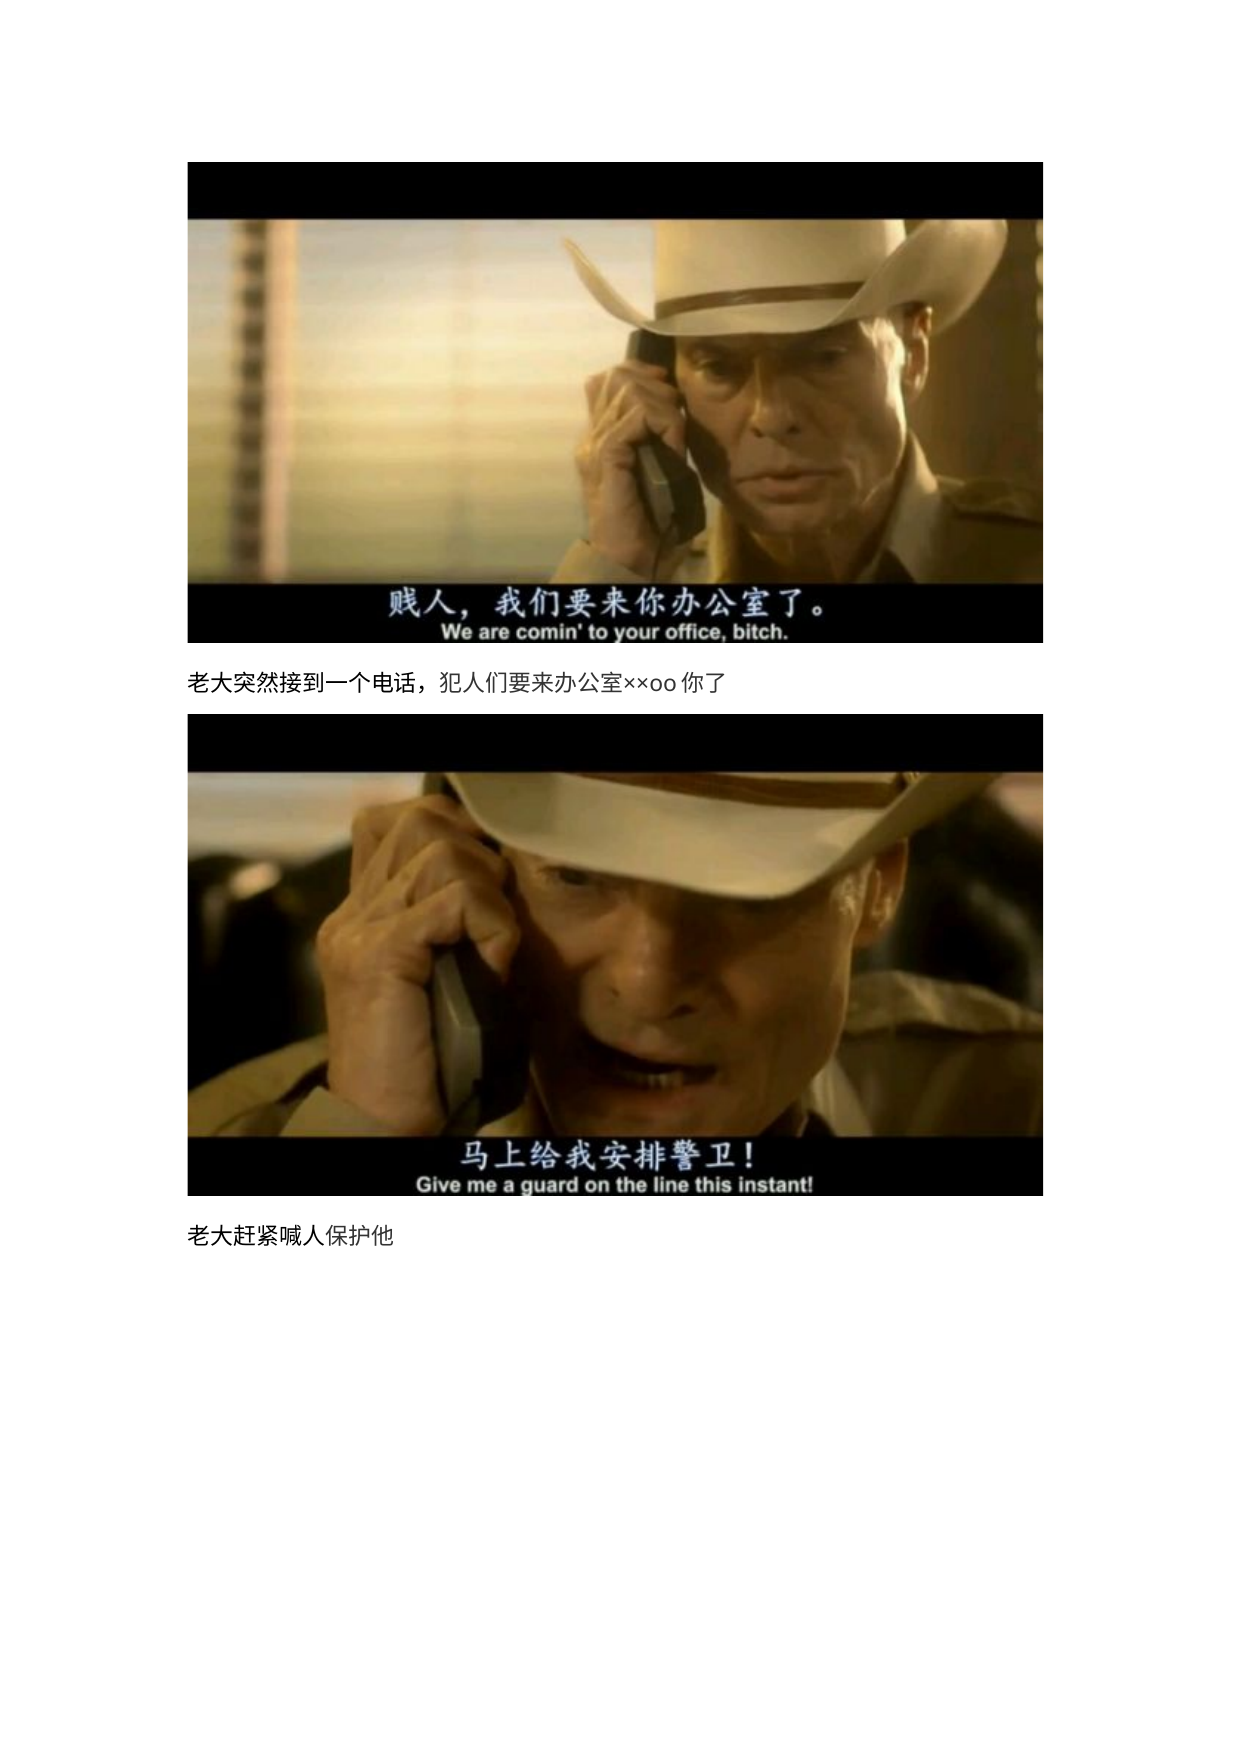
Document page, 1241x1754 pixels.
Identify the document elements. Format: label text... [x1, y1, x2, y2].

picture [187, 714, 1044, 1196]
picture [187, 162, 1044, 643]
text 老大赶紧喊人保护他 [187, 1202, 1053, 1267]
text 老大突然接到一个电话，犯人们要来办公室××oo你了 [187, 649, 1053, 714]
